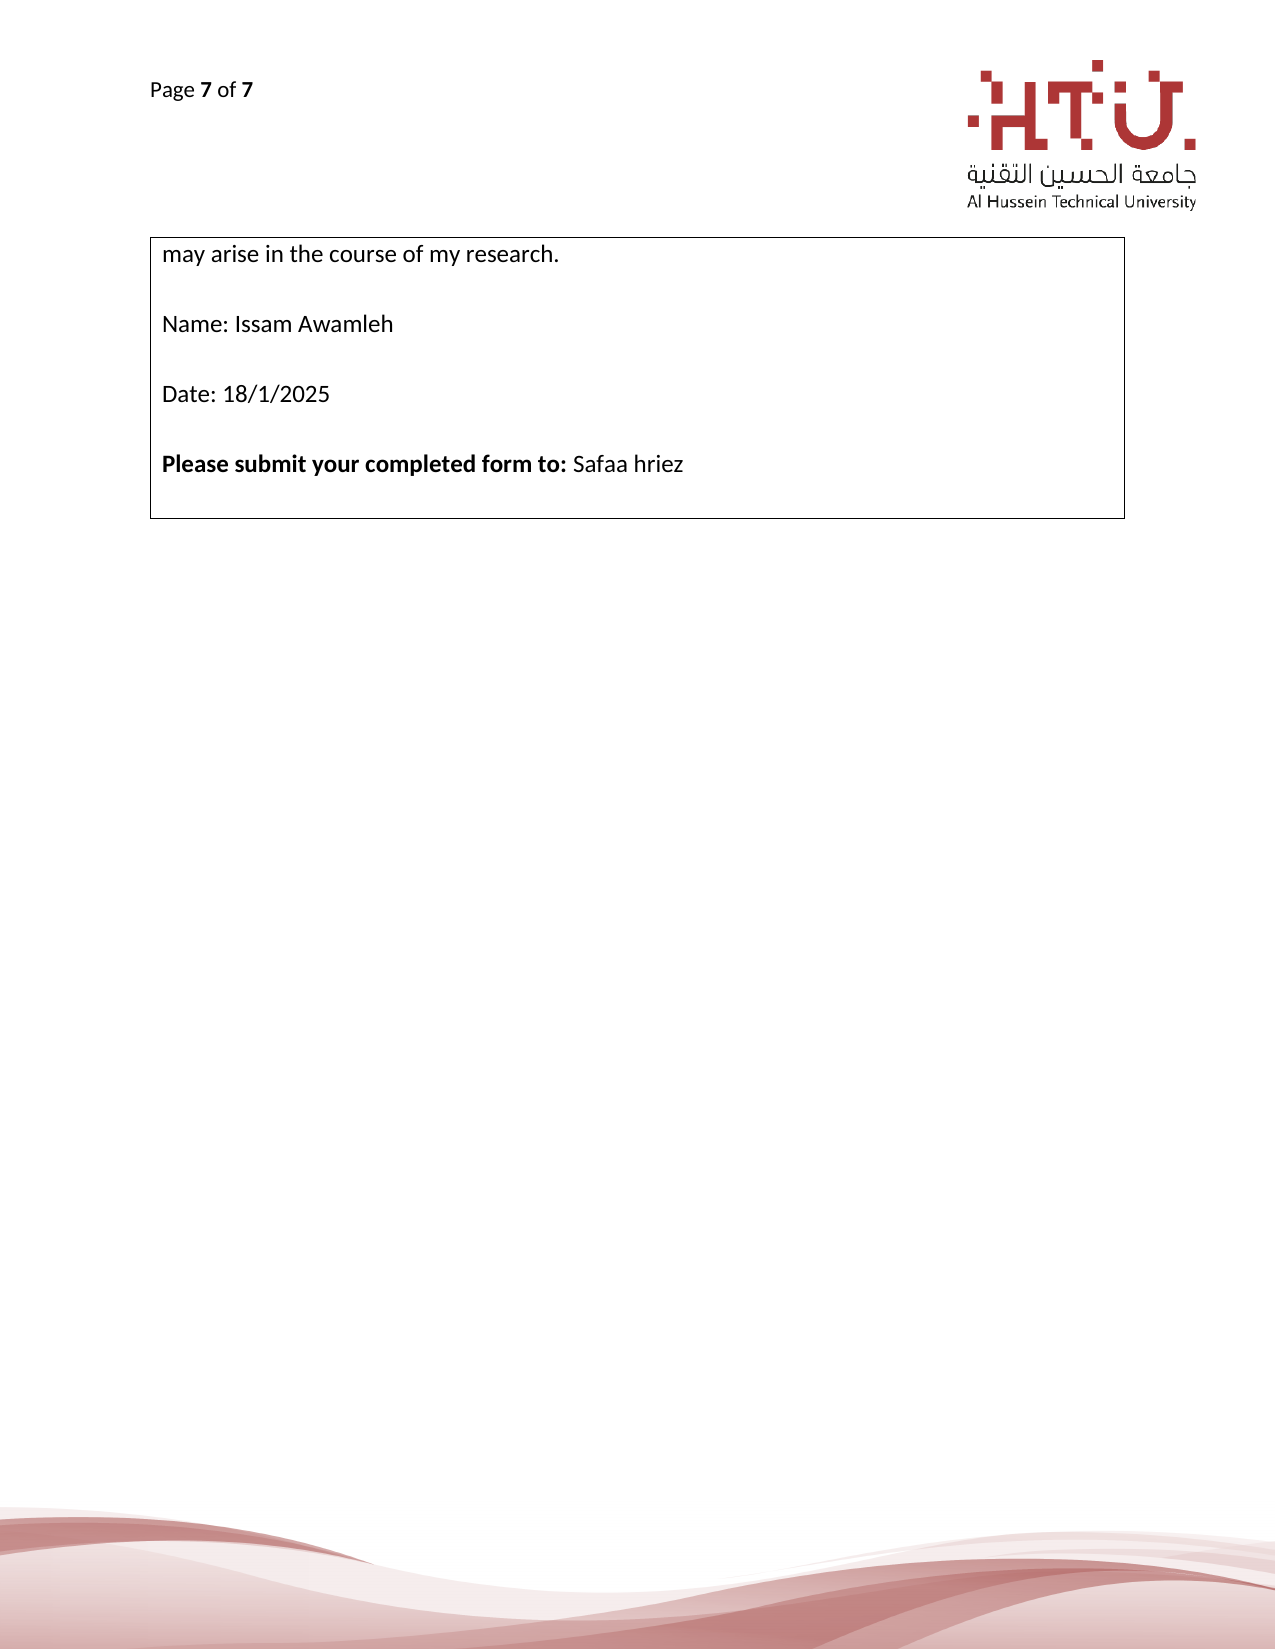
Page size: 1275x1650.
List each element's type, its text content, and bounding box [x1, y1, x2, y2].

picture [967, 60, 1196, 211]
